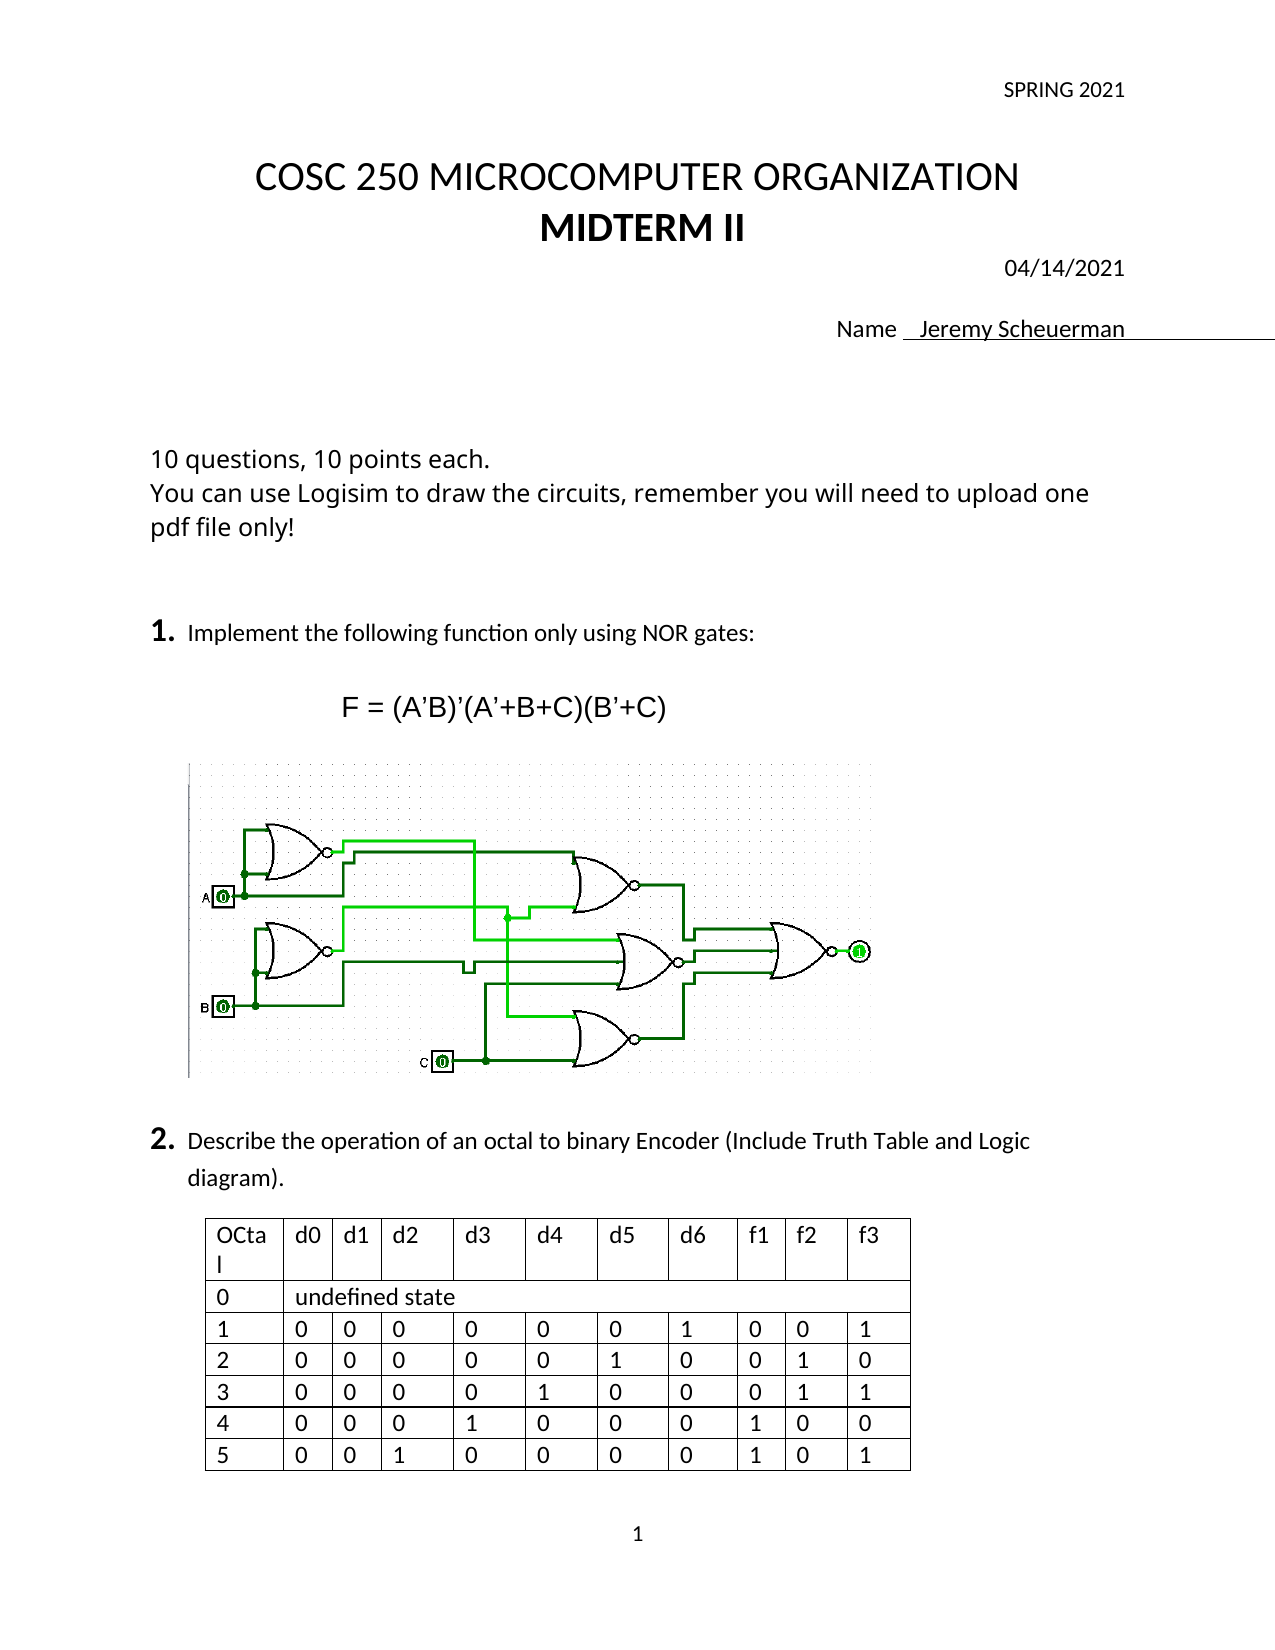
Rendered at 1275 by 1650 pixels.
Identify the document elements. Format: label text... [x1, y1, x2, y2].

table_cell 0 [738, 1344, 785, 1375]
text You can use Logisim to draw the circuits, remember you will need to upload one pdf file only! [150, 476, 1125, 544]
table_cell 0 [454, 1376, 525, 1406]
table_cell 0 [382, 1344, 453, 1375]
table_cell 1 [848, 1376, 910, 1406]
table_cell 0 [333, 1313, 381, 1343]
table_header d1 [333, 1219, 381, 1280]
text COSC 250 MICROCOMPUTER ORGANIZATION [150, 150, 1125, 201]
table_header d2 [382, 1219, 453, 1280]
table_cell 0 [786, 1408, 847, 1438]
table_cell 0 [598, 1408, 668, 1438]
table_cell 1 [738, 1408, 785, 1438]
table_cell 1 [738, 1439, 785, 1469]
table_cell 0 [284, 1344, 332, 1375]
table_cell 0 [284, 1313, 332, 1343]
table_cell 0 [669, 1439, 737, 1469]
text MIDTERM II [150, 201, 1125, 252]
table_cell 0 [669, 1344, 737, 1375]
table_cell 2 [206, 1344, 283, 1375]
table_header d4 [526, 1219, 597, 1280]
table_cell 1 [382, 1439, 453, 1469]
table_cell 0 [738, 1376, 785, 1406]
text 04/14/2021 [150, 252, 1125, 282]
list Describe the operation of an octal to binary Encoder (Include Truth Table and Logic diagram). [150, 1117, 1125, 1193]
table_cell 0 [526, 1439, 597, 1469]
table_cell undefined state [284, 1281, 910, 1312]
table_header f2 [786, 1219, 847, 1280]
table_cell 0 [382, 1376, 453, 1406]
table_cell 0 [284, 1439, 332, 1469]
table_cell 0 [206, 1281, 283, 1312]
table_cell 1 [786, 1344, 847, 1375]
table_cell 0 [598, 1376, 668, 1406]
table_cell 0 [786, 1313, 847, 1343]
table_cell 1 [848, 1313, 910, 1343]
table_cell 0 [333, 1344, 381, 1375]
table_cell 0 [284, 1408, 332, 1438]
table_cell 1 [786, 1376, 847, 1406]
list F = (A’B)’(A’+B+C)(B’+C) [187, 690, 1125, 724]
table_cell 0 [848, 1344, 910, 1375]
table_cell 0 [526, 1313, 597, 1343]
table_header OCtal [206, 1219, 283, 1280]
list Implement the following function only using NOR gates: [150, 609, 1125, 649]
table_header d0 [284, 1219, 332, 1280]
table_cell 0 [848, 1408, 910, 1438]
table_cell 1 [669, 1313, 737, 1343]
table_cell 0 [669, 1408, 737, 1438]
table_header f1 [738, 1219, 785, 1280]
table_cell 0 [786, 1439, 847, 1469]
table_cell 0 [454, 1344, 525, 1375]
table_cell 1 [598, 1344, 668, 1375]
table_cell 0 [598, 1439, 668, 1469]
table_cell 0 [333, 1376, 381, 1406]
table_cell 1 [206, 1313, 283, 1343]
table_cell 1 [848, 1439, 910, 1469]
table_header d5 [598, 1219, 668, 1280]
table_cell 1 [526, 1376, 597, 1406]
table_cell 0 [738, 1313, 785, 1343]
table_cell 3 [206, 1376, 283, 1406]
text 10 questions, 10 points each. [150, 442, 1125, 476]
table_cell 0 [598, 1313, 668, 1343]
table_cell 0 [454, 1313, 525, 1343]
table_cell 4 [206, 1408, 283, 1438]
table_cell 0 [669, 1376, 737, 1406]
table_cell 0 [526, 1408, 597, 1438]
table_cell 0 [454, 1439, 525, 1469]
table_header d6 [669, 1219, 737, 1280]
table_cell 1 [454, 1408, 525, 1438]
picture [187, 763, 873, 1078]
text Name Jeremy Scheuerman [150, 313, 1125, 343]
table_cell 0 [382, 1408, 453, 1438]
table_header f3 [848, 1219, 910, 1280]
table_cell 0 [333, 1439, 381, 1469]
table_cell 0 [382, 1313, 453, 1343]
table_cell 0 [284, 1376, 332, 1406]
table_cell 5 [206, 1439, 283, 1469]
table_cell 0 [333, 1408, 381, 1438]
table_header d3 [454, 1219, 525, 1280]
table_cell 0 [526, 1344, 597, 1375]
